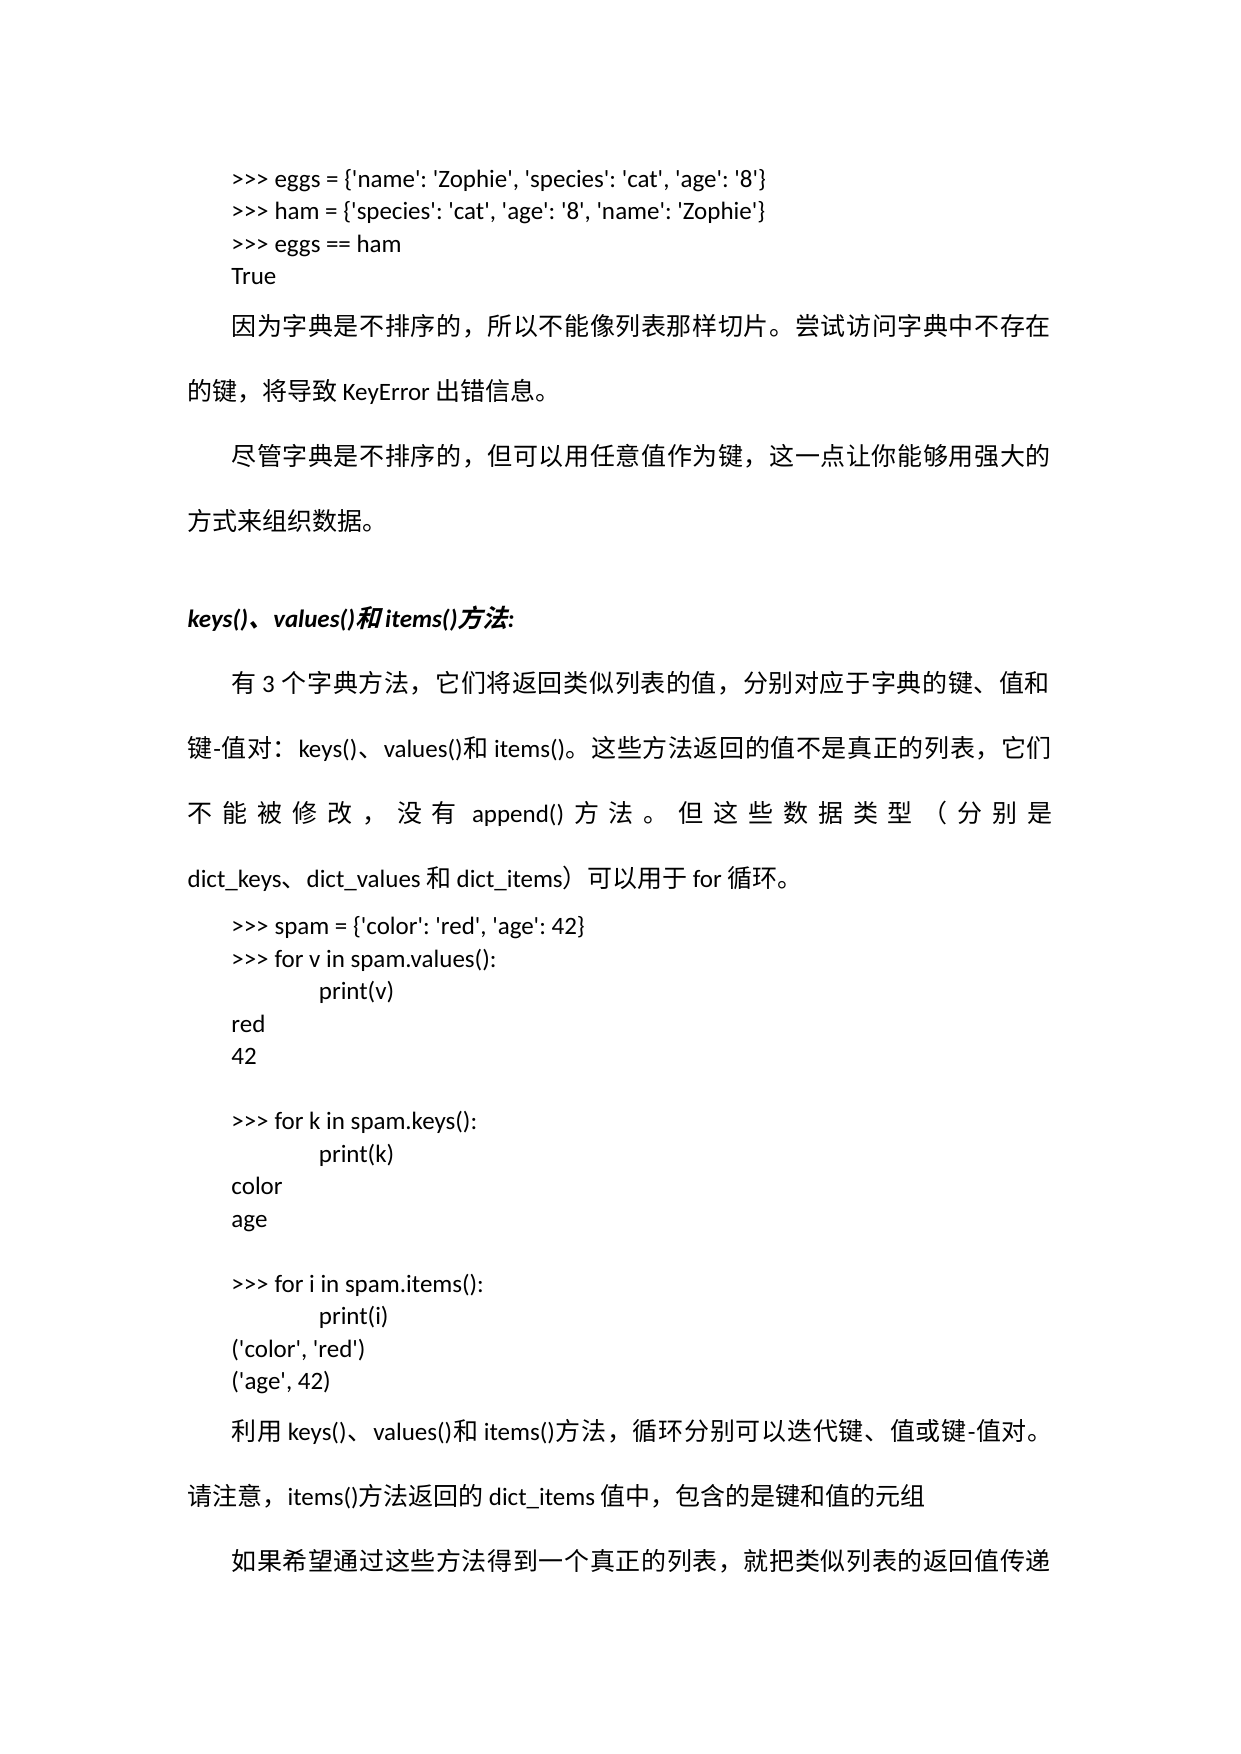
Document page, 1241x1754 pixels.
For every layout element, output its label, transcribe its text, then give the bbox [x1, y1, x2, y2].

text age [231, 1202, 1053, 1234]
text 因为字典是不排序的，所以不能像列表那样切片。尝试访问字典中不存在的键，将导致KeyError 出错信息。 [187, 292, 1053, 422]
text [187, 1527, 1053, 1592]
text >>> eggs == ham [187, 227, 1053, 259]
text >>> eggs = {'name': 'Zophie', 'species': 'cat', 'age': '8'} [187, 162, 1053, 194]
text keys()、values()和items()方法: [187, 584, 1053, 649]
text >>> ham = {'species': 'cat', 'age': '8', 'name': 'Zophie'} [187, 194, 1053, 227]
text color [231, 1169, 1053, 1202]
text print(k) [275, 1137, 1053, 1169]
text print(v) [275, 974, 1053, 1007]
text 42 [231, 1039, 1053, 1072]
text 尽管字典是不排序的，但可以用任意值作为键，这一点让你能够用强大的方式来组织数据。 [187, 422, 1053, 552]
text 有3 个字典方法，它们将返回类似列表的值，分别对应于字典的键、值和键-值对：keys()、values()和items()。这些方法返回的值不是真正的列表，它们不能被修改，没有append()方法。但这些数据类型（分别是dict_keys、dict_values 和dict_items）可以用于for 循环。 [187, 649, 1053, 909]
text >>> for i in spam.items(): [231, 1267, 1053, 1299]
text >>> spam = {'color': 'red', 'age': 42} [187, 909, 1053, 942]
text >>> for k in spam.keys(): [231, 1104, 1053, 1137]
text ('age', 42) [231, 1364, 1053, 1397]
text True [187, 259, 1053, 292]
text print(i) [275, 1299, 1053, 1332]
text >>> for v in spam.values(): [231, 942, 1053, 974]
text red [231, 1007, 1053, 1039]
text ('color', 'red') [231, 1332, 1053, 1364]
text 利用keys()、values()和items()方法，循环分别可以迭代键、值或键-值对。请注意，items()方法返回的dict_items 值中，包含的是键和值的元组 [187, 1397, 1053, 1527]
